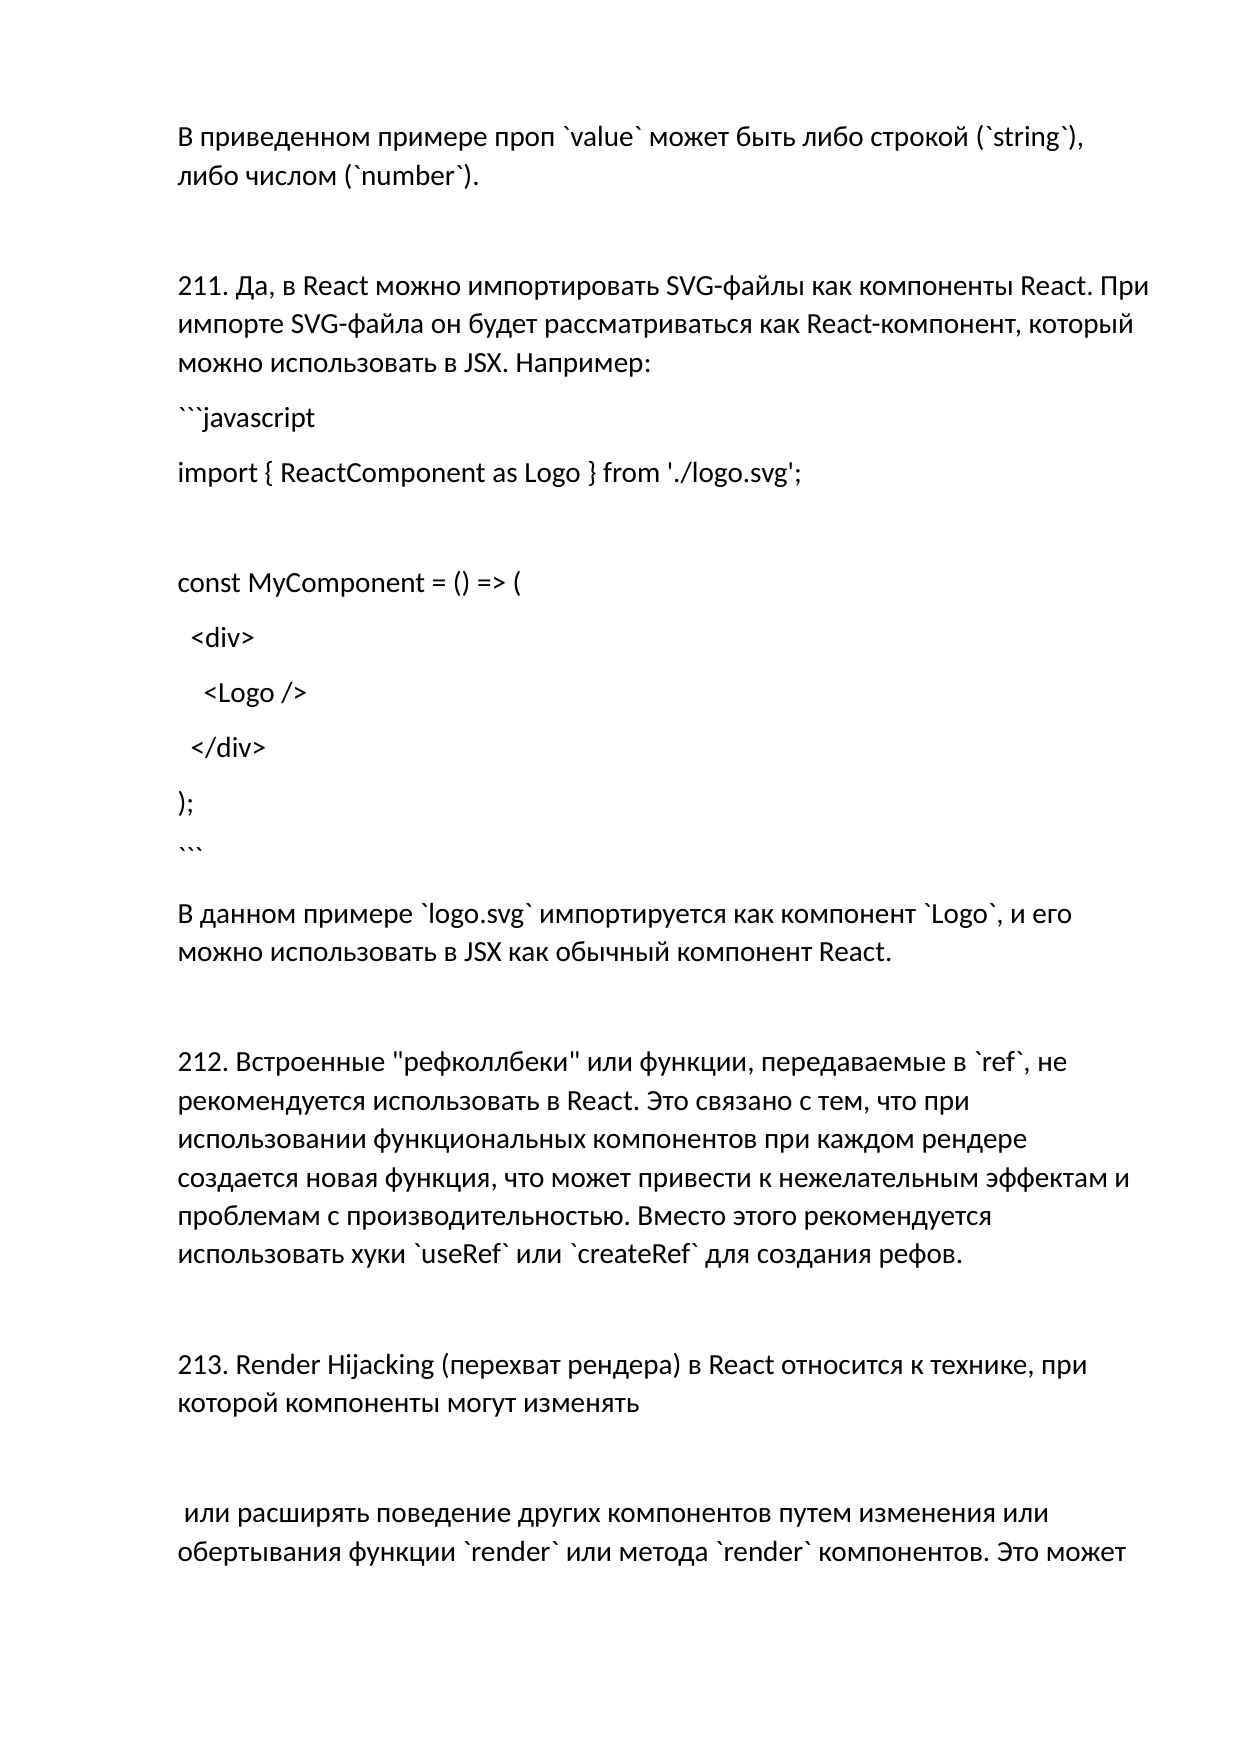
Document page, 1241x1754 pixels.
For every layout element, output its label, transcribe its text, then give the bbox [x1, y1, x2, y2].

text const MyComponent = () => ( [177, 564, 1152, 600]
text </div> [177, 729, 1152, 765]
text 213. Render Hijacking (перехват рендера) в React относится к технике, при которой компоненты могут изменять [177, 1346, 1152, 1420]
text <Logo /> [177, 674, 1152, 710]
text <div> [177, 619, 1152, 655]
text ```javascript [177, 399, 1152, 434]
text 212. Встроенные "рефколлбеки" или функции, передаваемые в `ref`, не рекомендуется использовать в React. Это связано с тем, что при использовании функциональных компонентов при каждом рендере создается новая функция, что может привести к нежелательным эффектам и проблемам с производительностью. Вместо этого рекомендуется использовать хуки `useRef` или `createRef` для создания рефов. [177, 1043, 1152, 1271]
text ``` [177, 839, 1152, 875]
text import { ReactComponent as Logo } from './logo.svg'; [177, 454, 1152, 489]
text В приведенном примере проп `value` может быть либо строкой (`string`), либо числом (`number`). [177, 118, 1152, 192]
text 211. Да, в React можно импортировать SVG-файлы как компоненты React. При импорте SVG-файла он будет рассматриваться как React-компонент, который можно использовать в JSX. Например: [177, 267, 1152, 379]
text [177, 1494, 1152, 1568]
text ); [177, 784, 1152, 820]
text В данном примере `logo.svg` импортируется как компонент `Logo`, и его можно использовать в JSX как обычный компонент React. [177, 895, 1152, 969]
